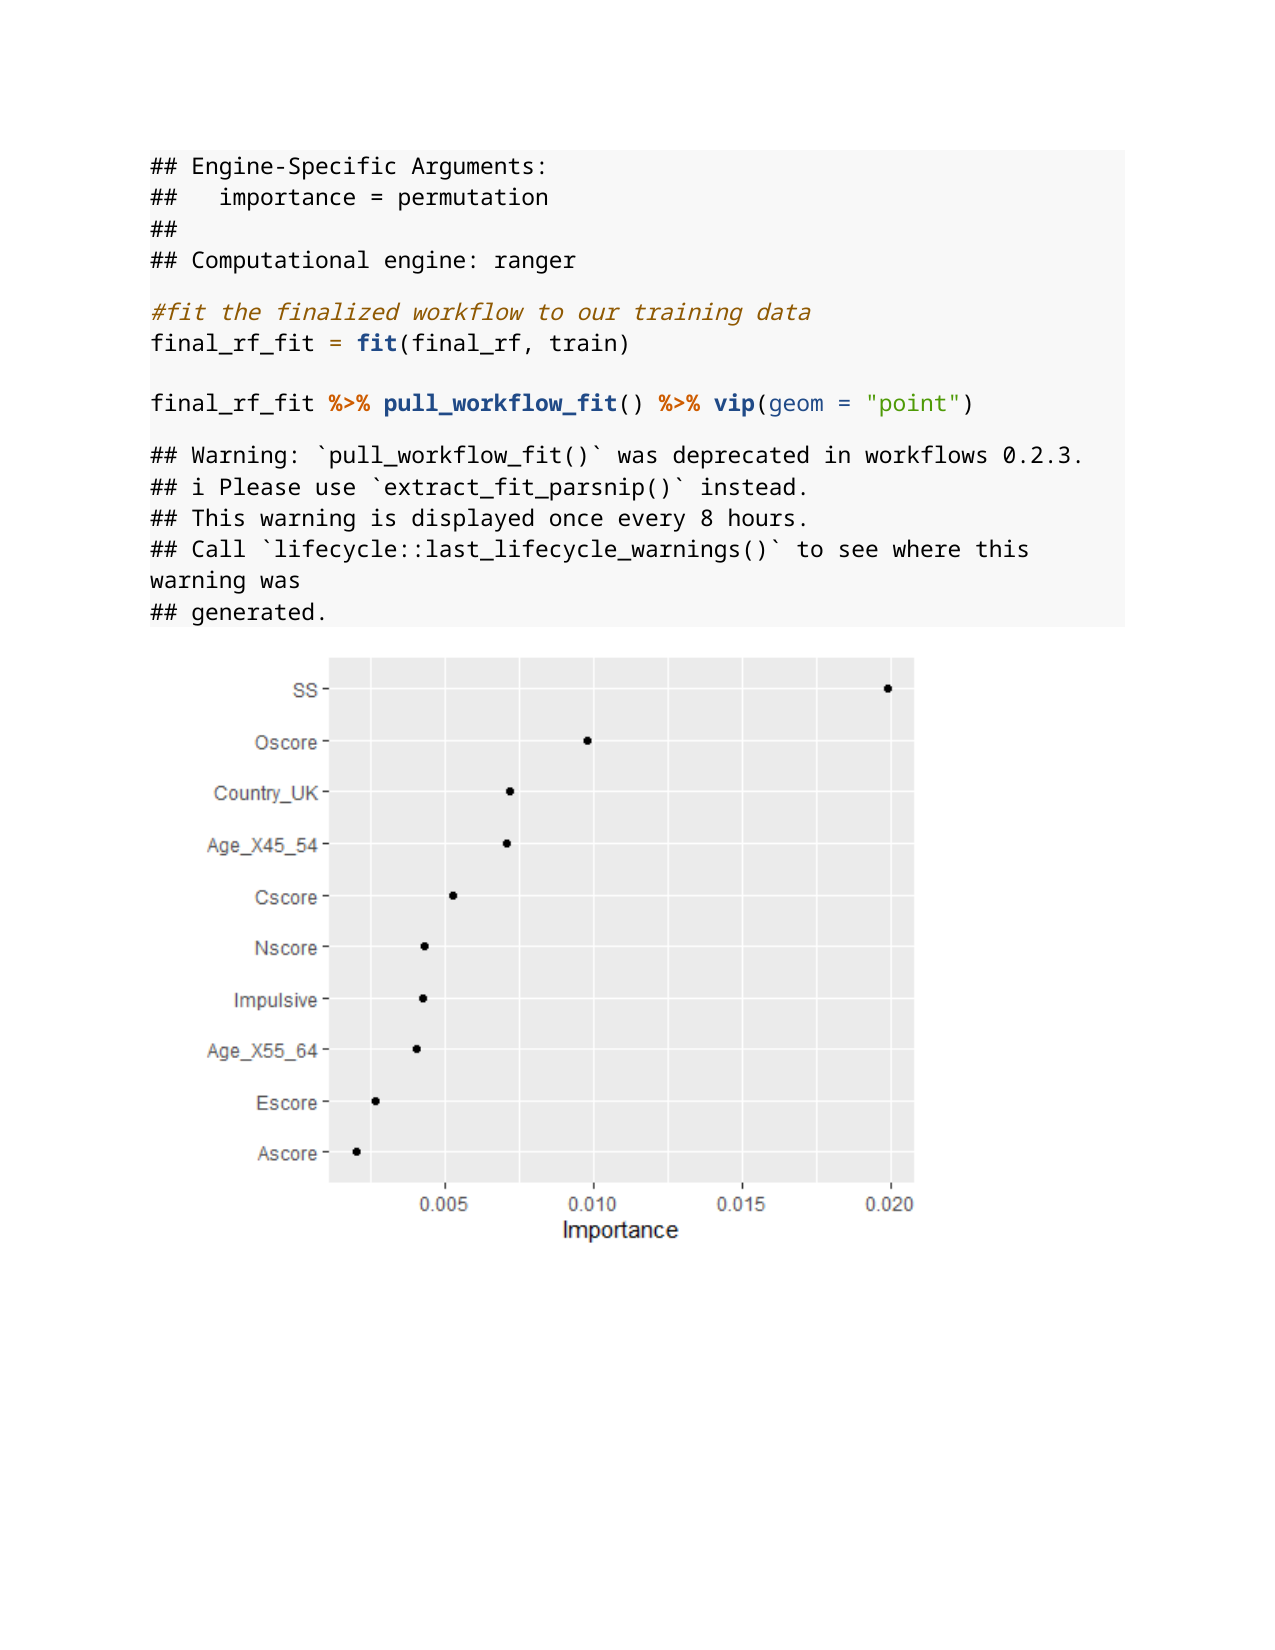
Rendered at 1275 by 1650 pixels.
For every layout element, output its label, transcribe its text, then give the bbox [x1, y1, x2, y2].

text #fit the finalized workflow to our training data final_rf_fit = fit(final_rf, train) final_rf_fit %>% pull_workflow_fit() %>% vip(geom = "point") [150, 296, 1125, 418]
text ## Warning: `pull_workflow_fit()` was deprecated in workflows 0.2.3. ## ℹ Please use `extract_fit_parsnip()` instead. ## This warning is displayed once every 8 hours. ## Call `lifecycle::last_lifecycle_warnings()` to see where this warning was ## generated. [150, 439, 1125, 627]
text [150, 150, 1125, 275]
picture [168, 647, 927, 1254]
